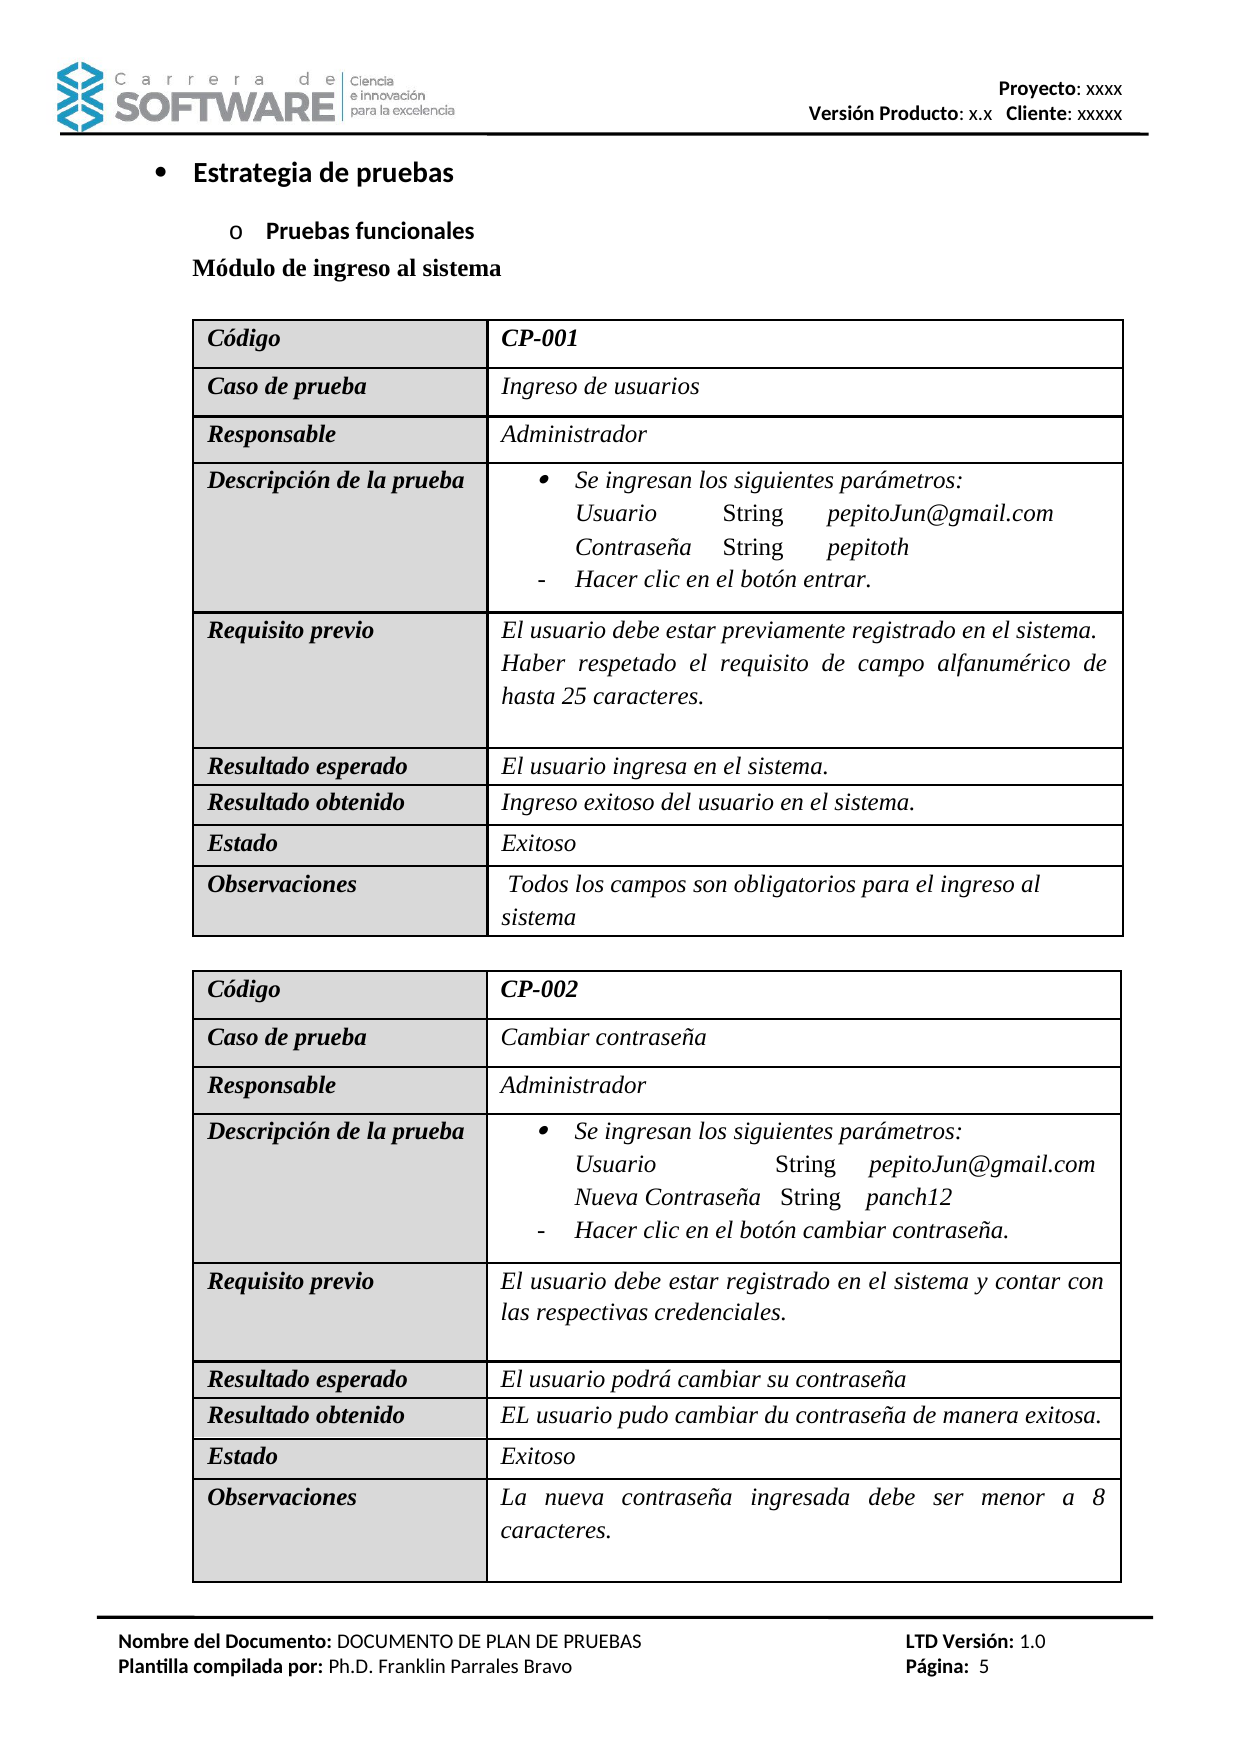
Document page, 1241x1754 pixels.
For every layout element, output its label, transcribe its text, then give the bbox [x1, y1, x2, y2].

table_cell Cambiar contraseña [488, 1020, 1120, 1066]
subtitle Estrategia de pruebas [156, 154, 1122, 190]
table_cell Observaciones [194, 1480, 486, 1581]
table_cell Responsable [194, 1068, 486, 1113]
table_header CP-002 [488, 972, 1120, 1018]
table_header Código [194, 321, 486, 367]
table_cell Administrador [488, 1068, 1120, 1113]
table_cell Administrador [489, 418, 1122, 462]
table_cell Se ingresan los siguientes parámetros: Usuario String pepitoJun@gmail.com Nueva Contraseña String panch12 Hacer clic en el botón cambiar contraseña. [488, 1115, 1120, 1262]
table_cell Exitoso [488, 1440, 1120, 1478]
table_cell Se ingresan los siguientes parámetros: Usuario String pepitoJun@gmail.com Contraseña String pepitoth Hacer clic en el botón entrar. [489, 464, 1122, 611]
subtitle Pruebas funcionales [228, 215, 1122, 247]
table_header Código [194, 972, 486, 1018]
table_cell Responsable [194, 418, 486, 462]
table_cell El usuario podrá cambiar su contraseña [488, 1363, 1120, 1397]
table_cell Caso de prueba [194, 1020, 486, 1066]
table_cell Estado [194, 826, 486, 865]
table_cell Resultado esperado [194, 749, 486, 784]
table_cell Exitoso [489, 826, 1122, 865]
table_cell Requisito previo [194, 614, 486, 747]
table_header CP-001 [489, 321, 1122, 367]
table_cell Descripción de la prueba [194, 464, 486, 611]
text Módulo de ingreso al sistema [192, 253, 1122, 282]
table_cell El usuario debe estar registrado en el sistema y contar con las respectivas credenciales. [488, 1264, 1120, 1360]
table_cell El usuario debe estar previamente registrado en el sistema. Haber respetado el requisito de campo alfanumérico de hasta 25 caracteres. [489, 614, 1122, 747]
table_cell Resultado obtenido [194, 786, 486, 824]
table_cell Ingreso de usuarios [489, 369, 1122, 415]
table_cell EL usuario pudo cambiar du contraseña de manera exitosa. [488, 1399, 1120, 1437]
table_cell Caso de prueba [194, 369, 486, 415]
picture [46, 46, 461, 154]
table_cell Estado [194, 1440, 486, 1478]
table_cell Resultado esperado [194, 1363, 486, 1397]
table_cell La nueva contraseña ingresada debe ser menor a 8 caracteres. [488, 1480, 1120, 1581]
table_cell Requisito previo [194, 1264, 486, 1360]
table_cell Resultado obtenido [194, 1399, 486, 1437]
table_cell El usuario ingresa en el sistema. [489, 749, 1122, 784]
table_cell Todos los campos son obligatorios para el ingreso al sistema [489, 867, 1122, 935]
table_cell Descripción de la prueba [194, 1115, 486, 1262]
table_cell Ingreso exitoso del usuario en el sistema. [489, 786, 1122, 824]
table_cell Observaciones [194, 867, 486, 935]
